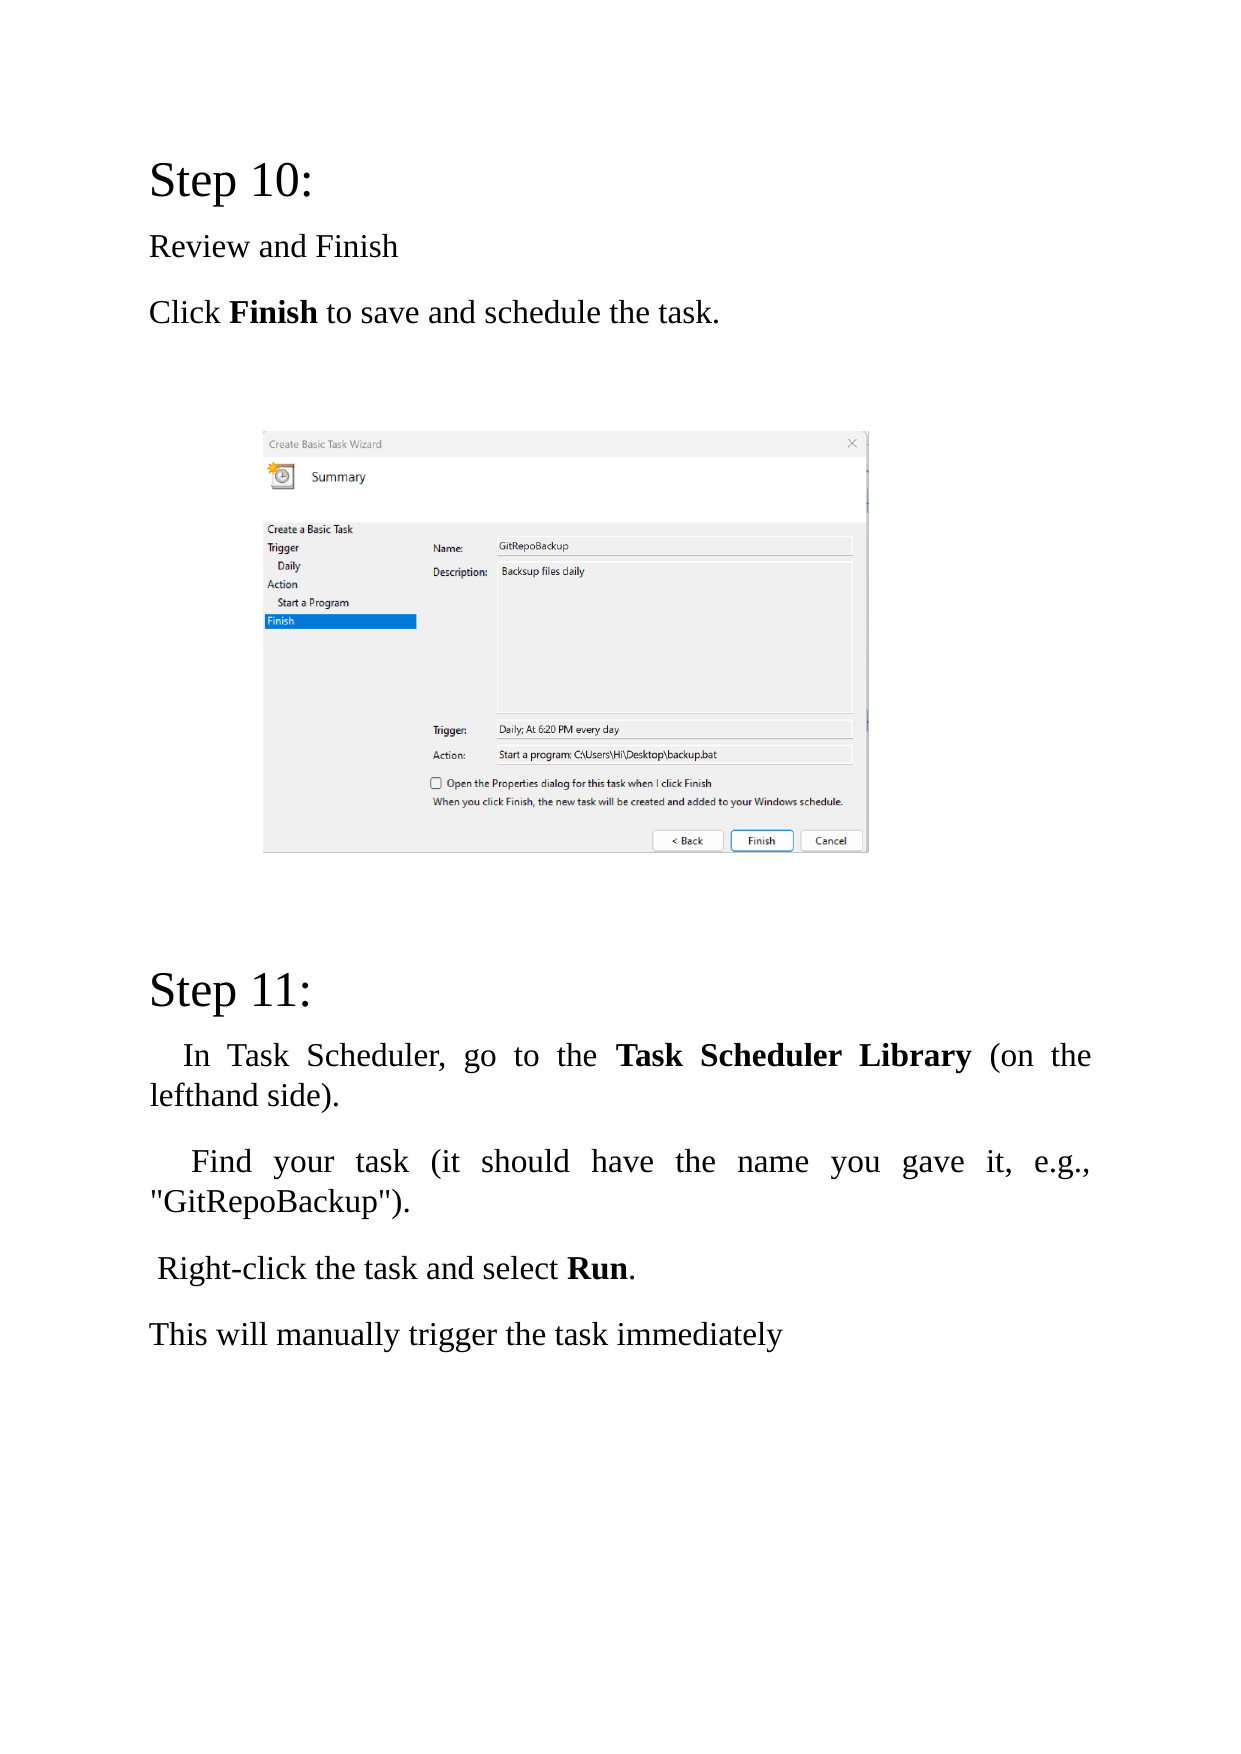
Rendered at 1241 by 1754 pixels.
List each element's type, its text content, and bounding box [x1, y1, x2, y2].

text In Task Scheduler, go to the Task Scheduler Library (on the lefthand side). [148, 1036, 1092, 1113]
text Click Finish to save and schedule the task. [148, 292, 1092, 331]
text Find your task (it should have the name you gave it, e.g., "GitRepoBackup"). [148, 1142, 1092, 1219]
text This will manually trigger the task immediately [148, 1314, 1092, 1353]
text Step 11: [148, 960, 1107, 1017]
text Right-click the task and select Run. [148, 1248, 1107, 1286]
picture [262, 430, 869, 853]
text Step 10: [148, 150, 1107, 207]
text Review and Finish [148, 226, 1092, 264]
